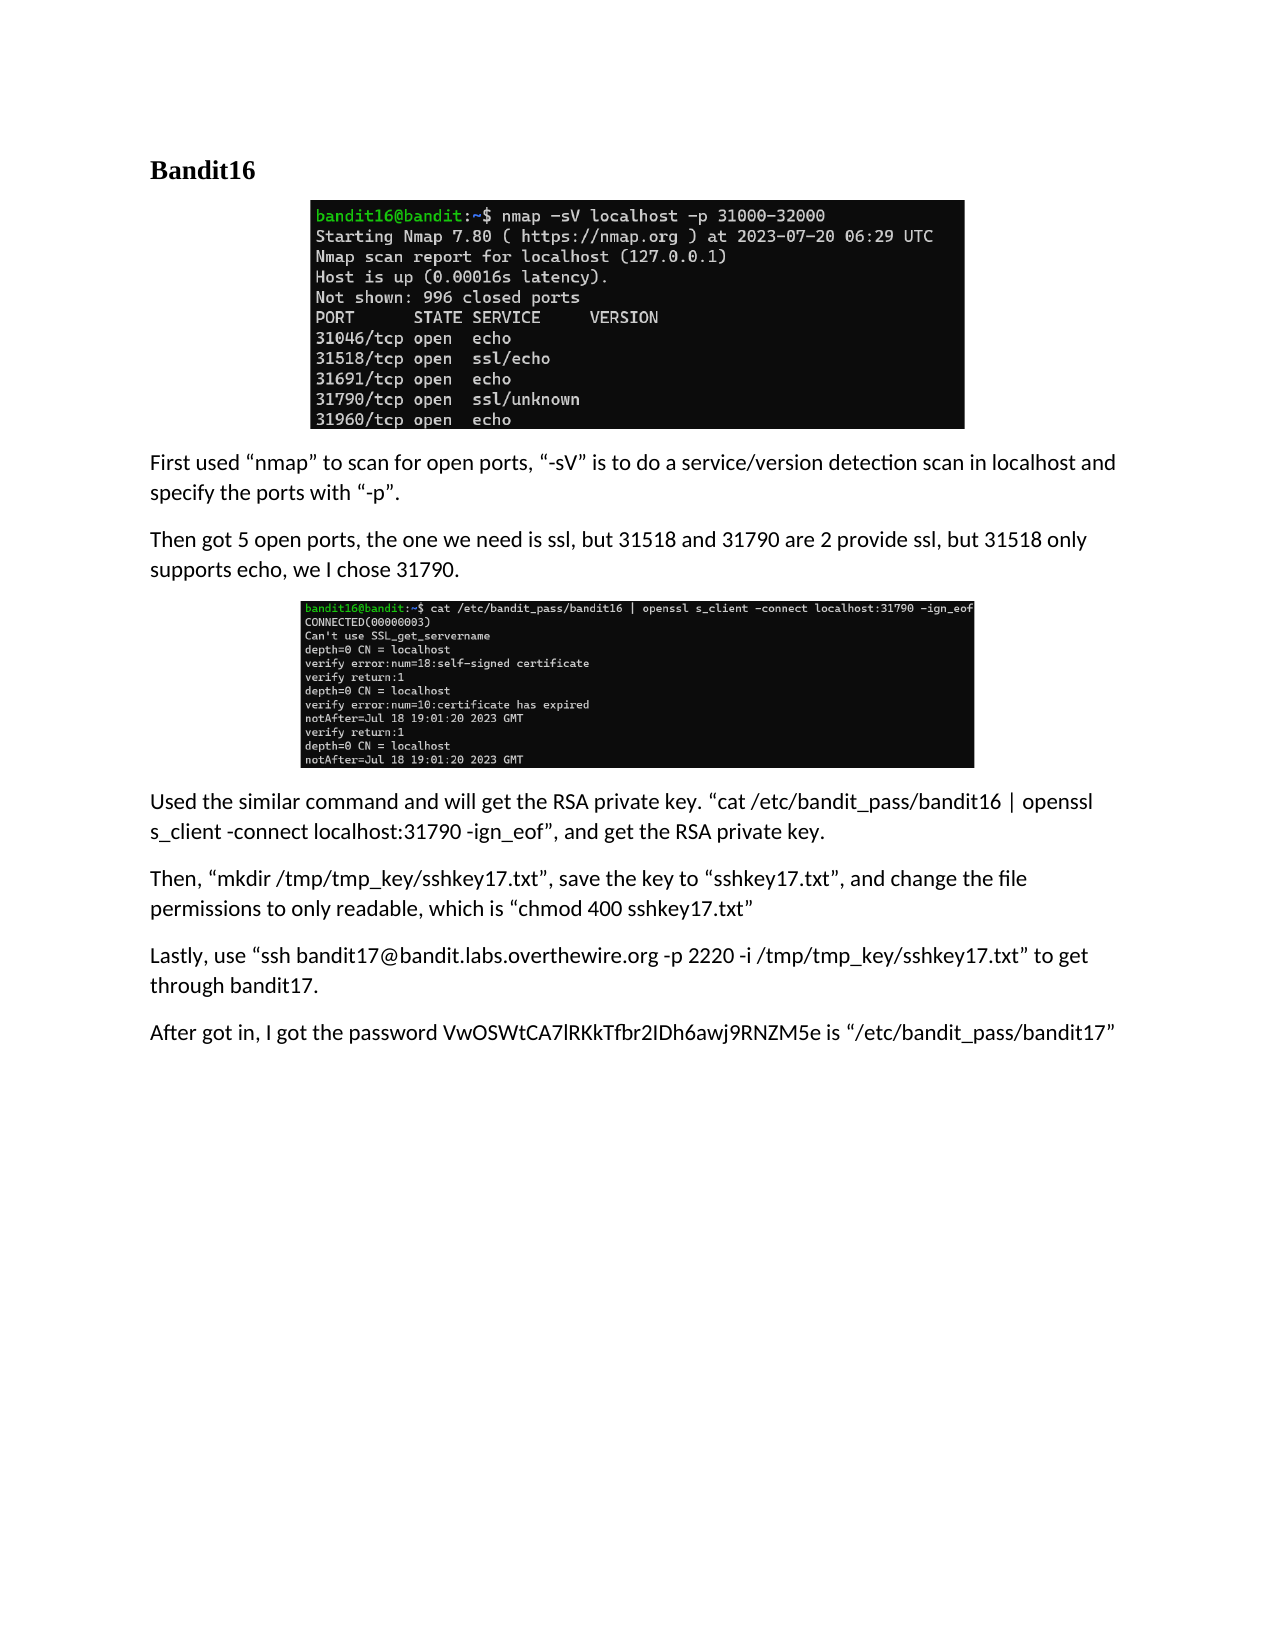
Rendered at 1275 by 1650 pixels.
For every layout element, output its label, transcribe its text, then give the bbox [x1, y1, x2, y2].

picture [310, 200, 965, 429]
text Used the similar command and will get the RSA private key. “cat /etc/bandit_pass/bandit16 | openssl s_client -connect localhost:31790 -ign_eof”, and get the RSA private key. [150, 787, 1125, 845]
text Lastly, use “ssh bandit17@bandit.labs.overthewire.org -p 2220 -i /tmp/tmp_key/sshkey17.txt” to get through bandit17. [150, 941, 1125, 999]
text After got in, I got the password VwOSWtCA7lRKkTfbr2IDh6awj9RNZM5e is “/etc/bandit_pass/bandit17” [150, 1018, 1125, 1046]
subtitle Bandit16 [150, 154, 1125, 185]
picture [300, 601, 975, 768]
text First used “nmap” to scan for open ports, “-sV” is to do a service/version detection scan in localhost and specify the ports with “-p”. [150, 448, 1125, 506]
text Then got 5 open ports, the one we need is ssl, but 31518 and 31790 are 2 provide ssl, but 31518 only supports echo, we I chose 31790. [150, 525, 1125, 583]
text Then, “mkdir /tmp/tmp_key/sshkey17.txt”, save the key to “sshkey17.txt”, and change the file permissions to only readable, which is “chmod 400 sshkey17.txt” [150, 864, 1125, 922]
